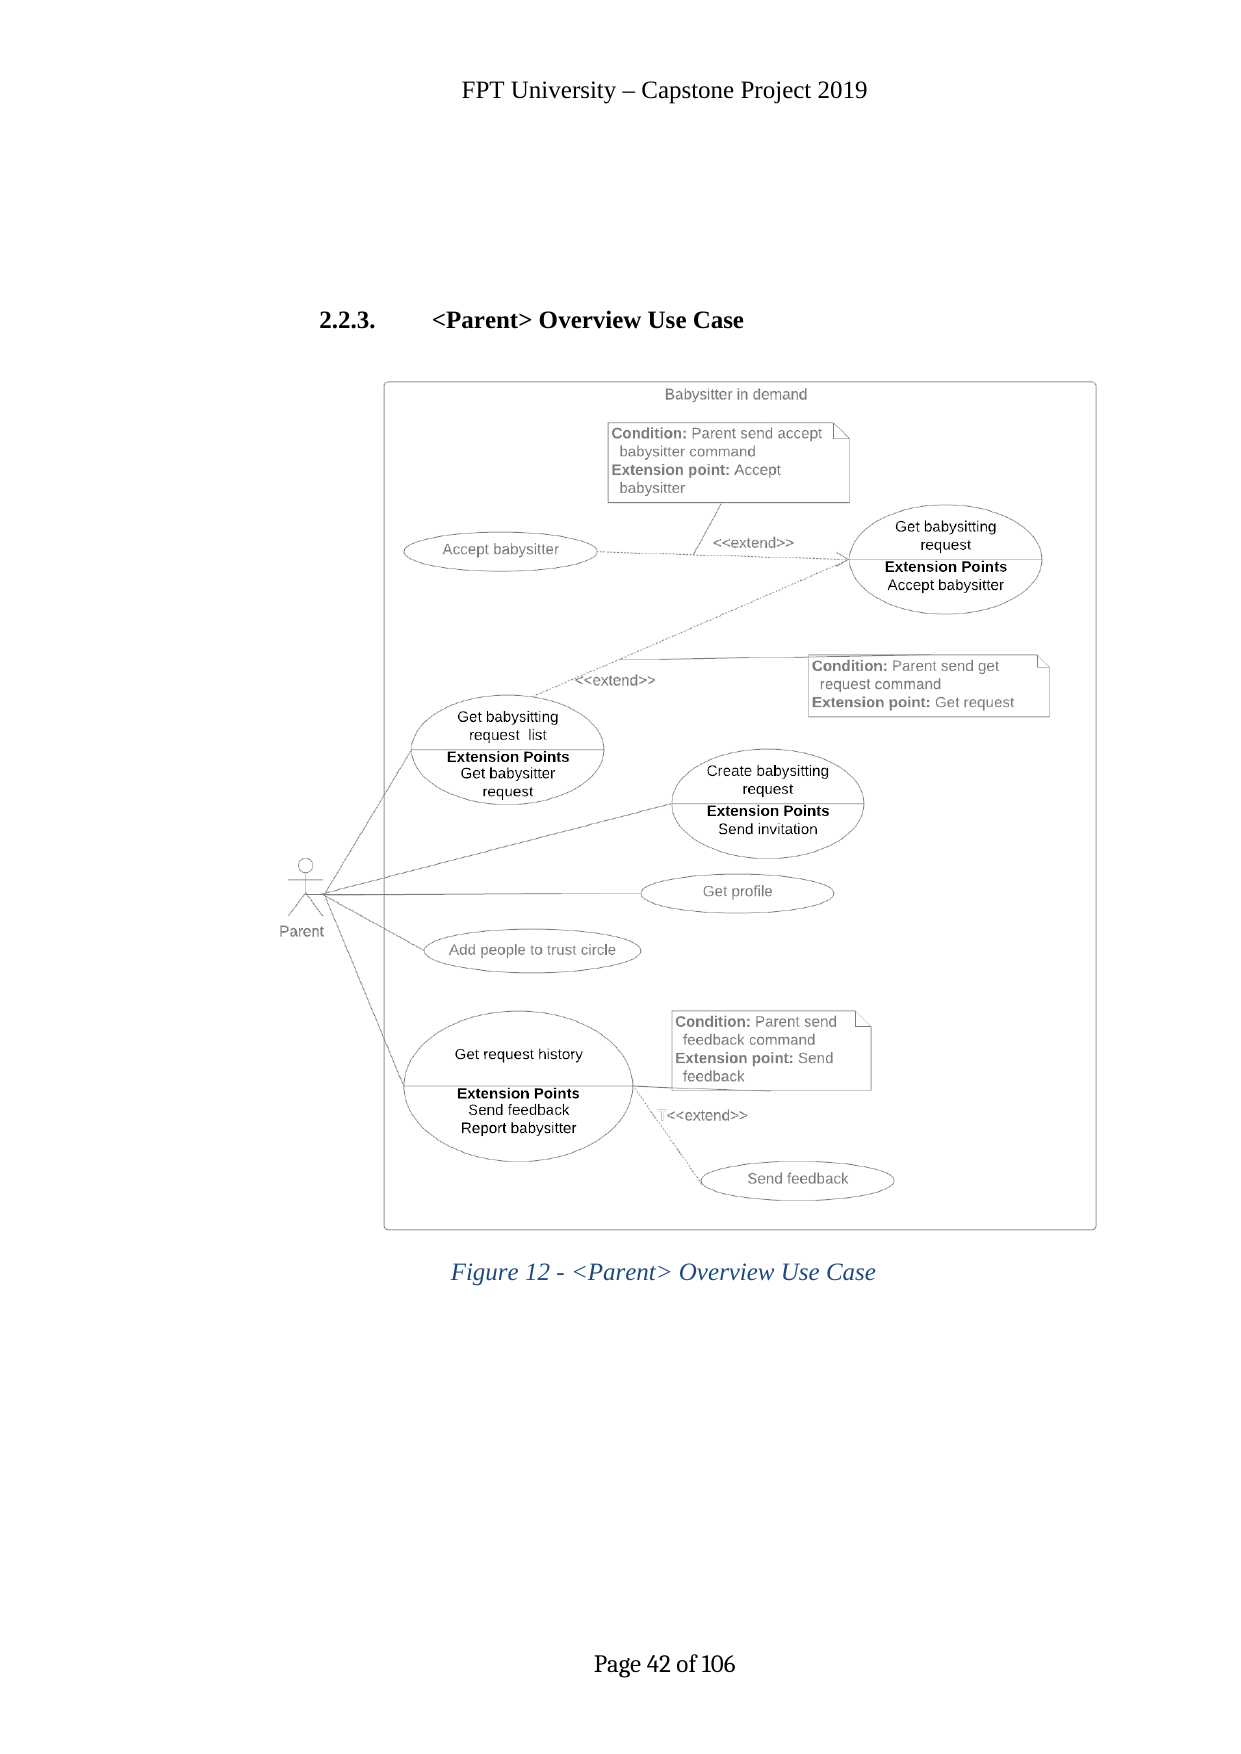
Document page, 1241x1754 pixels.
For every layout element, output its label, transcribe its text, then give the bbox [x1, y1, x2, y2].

text Figure 12 - <Parent> Overview Use Case [207, 1257, 1122, 1285]
subtitle <Parent> Overview Use Case [319, 305, 1122, 334]
picture [206, 354, 1123, 1257]
